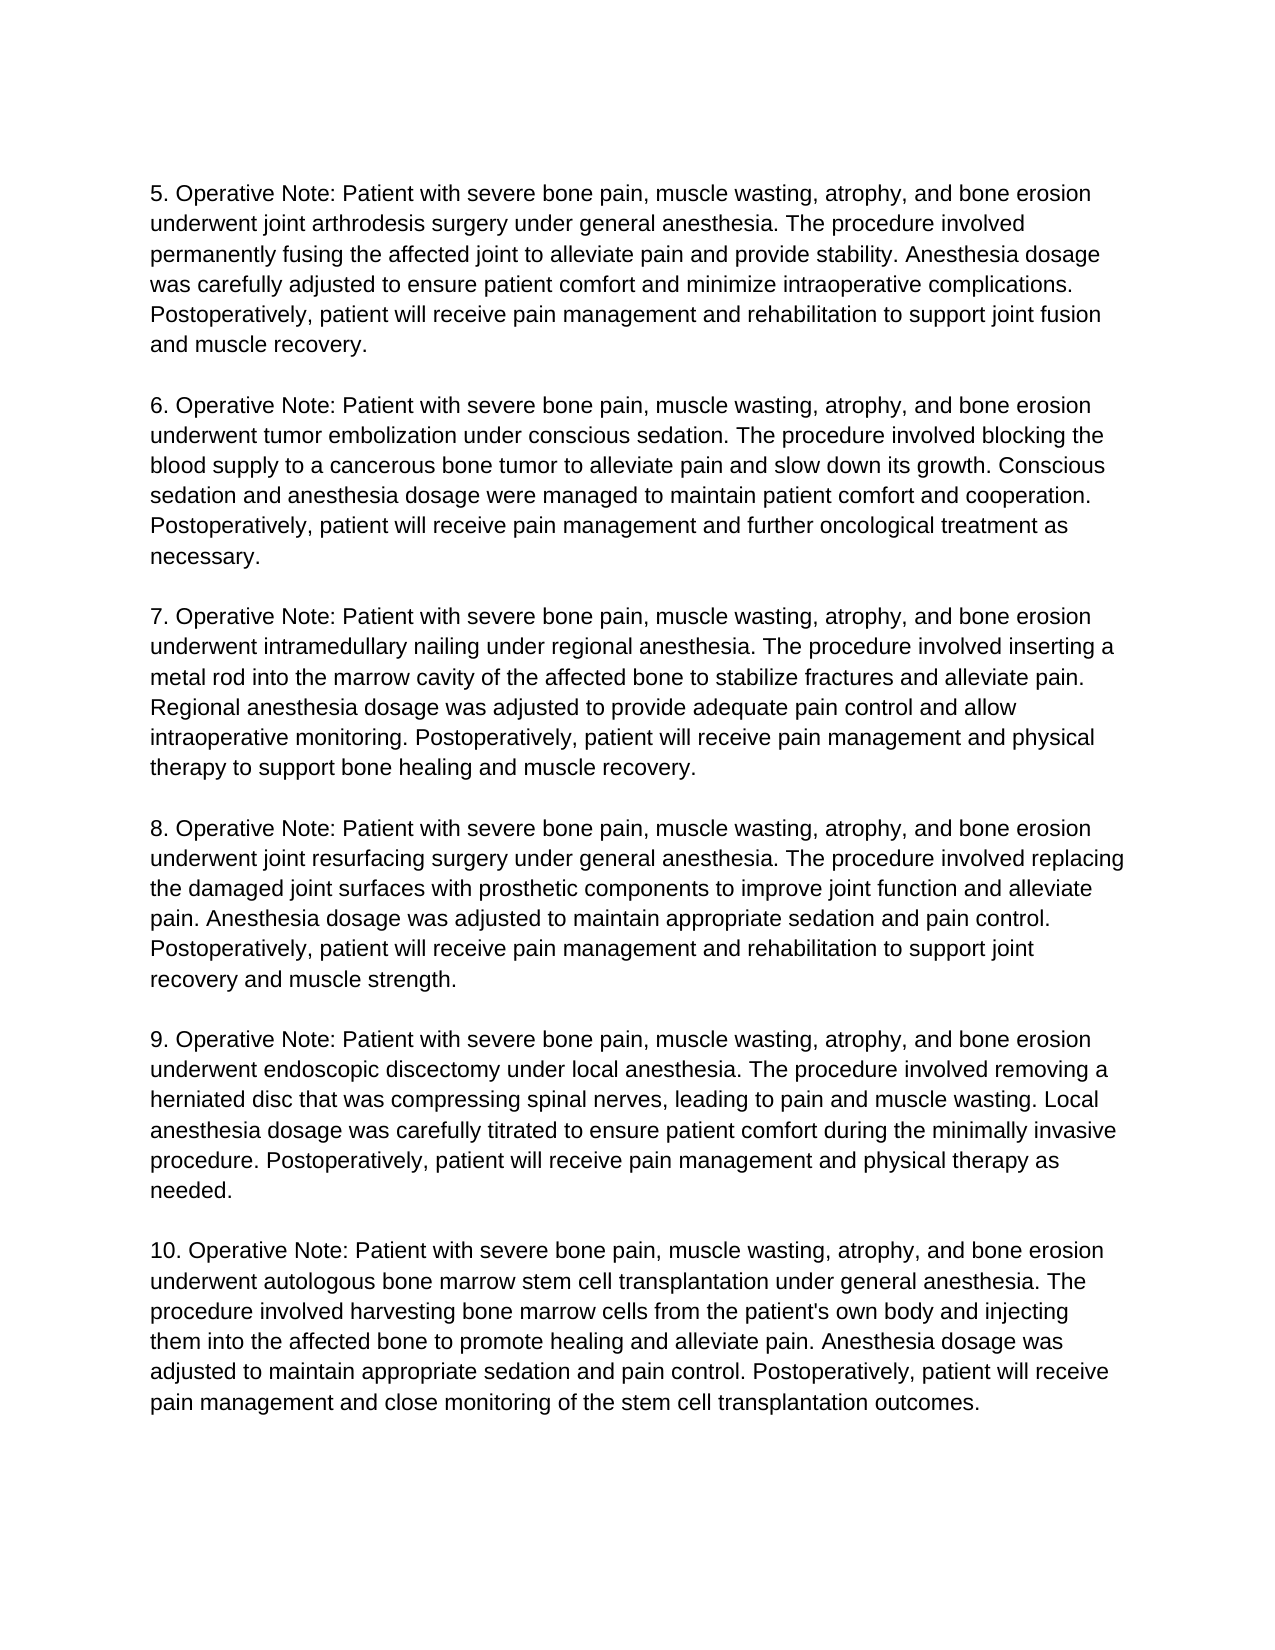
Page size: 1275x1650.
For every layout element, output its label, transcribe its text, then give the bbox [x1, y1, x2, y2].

text 9. Operative Note: Patient with severe bone pain, muscle wasting, atrophy, and bone erosion underwent endoscopic discectomy under local anesthesia. The procedure involved removing a herniated disc that was compressing spinal nerves, leading to pain and muscle wasting. Local anesthesia dosage was carefully titrated to ensure patient comfort during the minimally invasive procedure. Postoperatively, patient will receive pain management and physical therapy as needed. [150, 1026, 1125, 1203]
text 10. Operative Note: Patient with severe bone pain, muscle wasting, atrophy, and bone erosion underwent autologous bone marrow stem cell transplantation under general anesthesia. The procedure involved harvesting bone marrow cells from the patient's own body and injecting them into the affected bone to promote healing and alleviate pain. Anesthesia dosage was adjusted to maintain appropriate sedation and pain control. Postoperatively, patient will receive pain management and close monitoring of the stem cell transplantation outcomes. [150, 1237, 1125, 1415]
text 6. Operative Note: Patient with severe bone pain, muscle wasting, atrophy, and bone erosion underwent tumor embolization under conscious sedation. The procedure involved blocking the blood supply to a cancerous bone tumor to alleviate pain and slow down its growth. Conscious sedation and anesthesia dosage were managed to maintain patient comfort and cooperation. Postoperatively, patient will receive pain management and further oncological treatment as necessary. [150, 392, 1125, 569]
text 5. Operative Note: Patient with severe bone pain, muscle wasting, atrophy, and bone erosion underwent joint arthrodesis surgery under general anesthesia. The procedure involved permanently fusing the affected joint to alleviate pain and provide stability. Anesthesia dosage was carefully adjusted to ensure patient comfort and minimize intraoperative complications. Postoperatively, patient will receive pain management and rehabilitation to support joint fusion and muscle recovery. [150, 180, 1125, 358]
text 7. Operative Note: Patient with severe bone pain, muscle wasting, atrophy, and bone erosion underwent intramedullary nailing under regional anesthesia. The procedure involved inserting a metal rod into the marrow cavity of the affected bone to stabilize fractures and alleviate pain. Regional anesthesia dosage was adjusted to provide adequate pain control and allow intraoperative monitoring. Postoperatively, patient will receive pain management and physical therapy to support bone healing and muscle recovery. [150, 603, 1125, 781]
text 8. Operative Note: Patient with severe bone pain, muscle wasting, atrophy, and bone erosion underwent joint resurfacing surgery under general anesthesia. The procedure involved replacing the damaged joint surfaces with prosthetic components to improve joint function and alleviate pain. Anesthesia dosage was adjusted to maintain appropriate sedation and pain control. Postoperatively, patient will receive pain management and rehabilitation to support joint recovery and muscle strength. [150, 814, 1125, 992]
